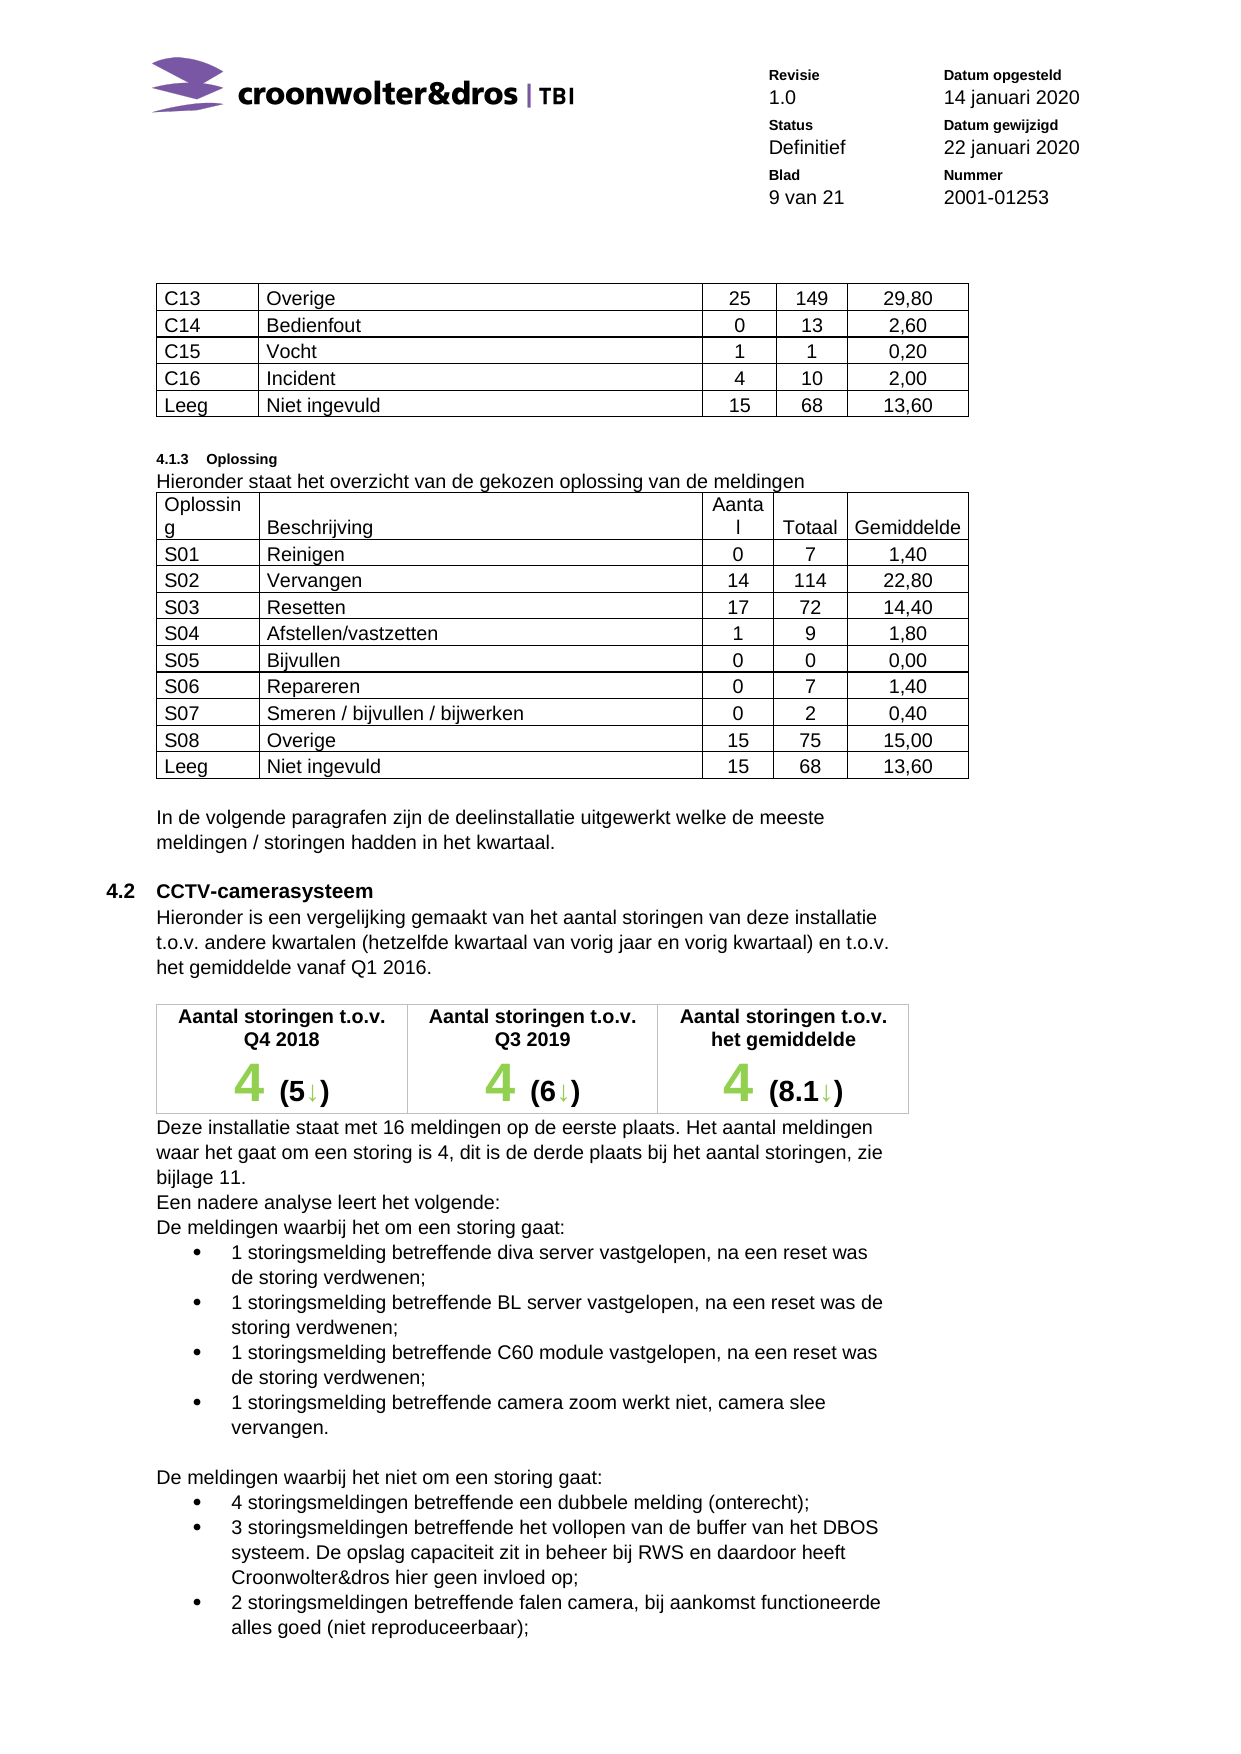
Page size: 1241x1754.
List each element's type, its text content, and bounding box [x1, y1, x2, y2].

table_cell Afstellen/vastzetten [260, 619, 702, 645]
table_cell 7 [774, 540, 847, 565]
text Deze installatie staat met 16 meldingen op de eerste plaats. Het aantal meldingen waar het gaat om een storing is 4, dit is de derde plaats bij het aantal storingen, zie bijlage 11. [156, 1114, 893, 1188]
table_cell Leeg [157, 752, 259, 778]
table_cell 25 [703, 284, 776, 310]
table_cell Vocht [259, 338, 702, 363]
table_cell 14 [703, 566, 773, 592]
list 1 storingsmelding betreffende camera zoom werkt niet, camera slee vervangen. [194, 1388, 893, 1438]
table_cell S03 [157, 593, 259, 618]
table_header Totaal [774, 493, 847, 539]
table_cell 1,80 [848, 619, 968, 645]
table_cell 14,40 [848, 593, 968, 618]
table_cell 149 [777, 284, 847, 310]
list 4 storingsmeldingen betreffende een dubbele melding (onterecht); [194, 1488, 893, 1513]
table_cell Overige [259, 284, 702, 310]
table_cell 0,40 [848, 699, 968, 724]
table_header Gemiddelde [848, 493, 968, 539]
table_cell 1 [777, 338, 847, 363]
table_cell 0 [703, 646, 773, 671]
table_cell 13,60 [848, 752, 968, 778]
table_header Beschrijving [260, 493, 702, 539]
table_cell Bedienfout [259, 311, 702, 336]
table_cell 0,20 [848, 338, 968, 363]
table_cell S06 [157, 673, 259, 698]
table_cell 7 [774, 673, 847, 698]
table_header Aantal storingen t.o.v. Q4 2018 4 (5↓) [157, 1005, 407, 1112]
table_cell 2,60 [848, 311, 968, 336]
table_cell Vervangen [260, 566, 702, 592]
table_cell 72 [774, 593, 847, 618]
table_cell Repareren [260, 673, 702, 698]
table_cell 68 [774, 752, 847, 778]
table_cell Niet ingevuld [260, 752, 702, 778]
table_cell S08 [157, 726, 259, 751]
list 1 storingsmelding betreffende BL server vastgelopen, na een reset was de storing verdwenen; [194, 1288, 893, 1338]
text Hieronder is een vergelijking gemaakt van het aantal storingen van deze installatie t.o.v. andere kwartalen (hetzelfde kwartaal van vorig jaar en vorig kwartaal) en t.o.v. [156, 904, 893, 954]
table_cell 0 [703, 540, 773, 565]
table_cell 17 [703, 593, 773, 618]
table_header Aantal [703, 493, 773, 539]
table_cell 10 [777, 364, 847, 389]
table_cell Smeren / bijvullen / bijwerken [260, 699, 702, 724]
text het gemiddelde vanaf Q1 2016. [156, 954, 893, 979]
table_cell S07 [157, 699, 259, 724]
table_cell 1 [703, 338, 776, 363]
table_cell C13 [157, 284, 258, 310]
table_cell 1 [703, 619, 773, 645]
table_header Oplossing [157, 493, 259, 539]
text Hieronder staat het overzicht van de gekozen oplossing van de meldingen [156, 467, 893, 492]
table_cell 13,60 [848, 391, 968, 416]
text De meldingen waarbij het om een storing gaat: [156, 1213, 893, 1238]
table_cell 1,40 [848, 540, 968, 565]
text In de volgende paragrafen zijn de deelinstallatie uitgewerkt welke de meeste meldingen / storingen hadden in het kwartaal. [156, 804, 893, 854]
table_cell 9 [774, 619, 847, 645]
table_cell 15,00 [848, 726, 968, 751]
table_cell 0,00 [848, 646, 968, 671]
picture [0, 0, 581, 116]
table_header Aantal storingen t.o.v. het gemiddelde 4 (8.1↓) [658, 1005, 908, 1112]
table_cell 15 [703, 752, 773, 778]
table_cell 29,80 [848, 284, 968, 310]
table_cell 0 [703, 311, 776, 336]
table_cell 15 [703, 391, 776, 416]
list 1 storingsmelding betreffende diva server vastgelopen, na een reset was de storing verdwenen; [194, 1238, 893, 1288]
table_cell 0 [774, 646, 847, 671]
table_cell 22,80 [848, 566, 968, 592]
table_cell 0 [703, 673, 773, 698]
table_cell C16 [157, 364, 258, 389]
table_cell S04 [157, 619, 259, 645]
table_cell C14 [157, 311, 258, 336]
text De meldingen waarbij het niet om een storing gaat: [156, 1463, 893, 1488]
table_cell S01 [157, 540, 259, 565]
table_cell 68 [777, 391, 847, 416]
table_cell 114 [774, 566, 847, 592]
table_cell 13 [777, 311, 847, 336]
table_cell C15 [157, 338, 258, 363]
table_cell Overige [260, 726, 702, 751]
table_cell Bijvullen [260, 646, 702, 671]
table_cell S02 [157, 566, 259, 592]
table_cell 0 [703, 699, 773, 724]
subtitle CCTV-camerasysteem [106, 879, 893, 904]
subtitle Oplossing [156, 442, 893, 467]
table_cell 75 [774, 726, 847, 751]
table_cell 2 [774, 699, 847, 724]
text Een nadere analyse leert het volgende: [156, 1188, 893, 1213]
table_cell Resetten [260, 593, 702, 618]
table_cell 4 [703, 364, 776, 389]
table_cell Reinigen [260, 540, 702, 565]
list 3 storingsmeldingen betreffende het vollopen van de buffer van het DBOS systeem. De opslag capaciteit zit in beheer bij RWS en daardoor heeft Croonwolter&dros hier geen invloed op; [194, 1513, 893, 1588]
table_cell Incident [259, 364, 702, 389]
table_cell 15 [703, 726, 773, 751]
table_cell S05 [157, 646, 259, 671]
table_header Aantal storingen t.o.v. Q3 2019 4 (6↓) [408, 1005, 657, 1112]
table_cell Leeg [157, 391, 258, 416]
list 1 storingsmelding betreffende C60 module vastgelopen, na een reset was de storing verdwenen; [194, 1338, 893, 1388]
list 2 storingsmeldingen betreffende falen camera, bij aankomst functioneerde alles goed (niet reproduceerbaar); [194, 1588, 893, 1638]
table_cell 1,40 [848, 673, 968, 698]
table_cell Niet ingevuld [259, 391, 702, 416]
table_cell 2,00 [848, 364, 968, 389]
